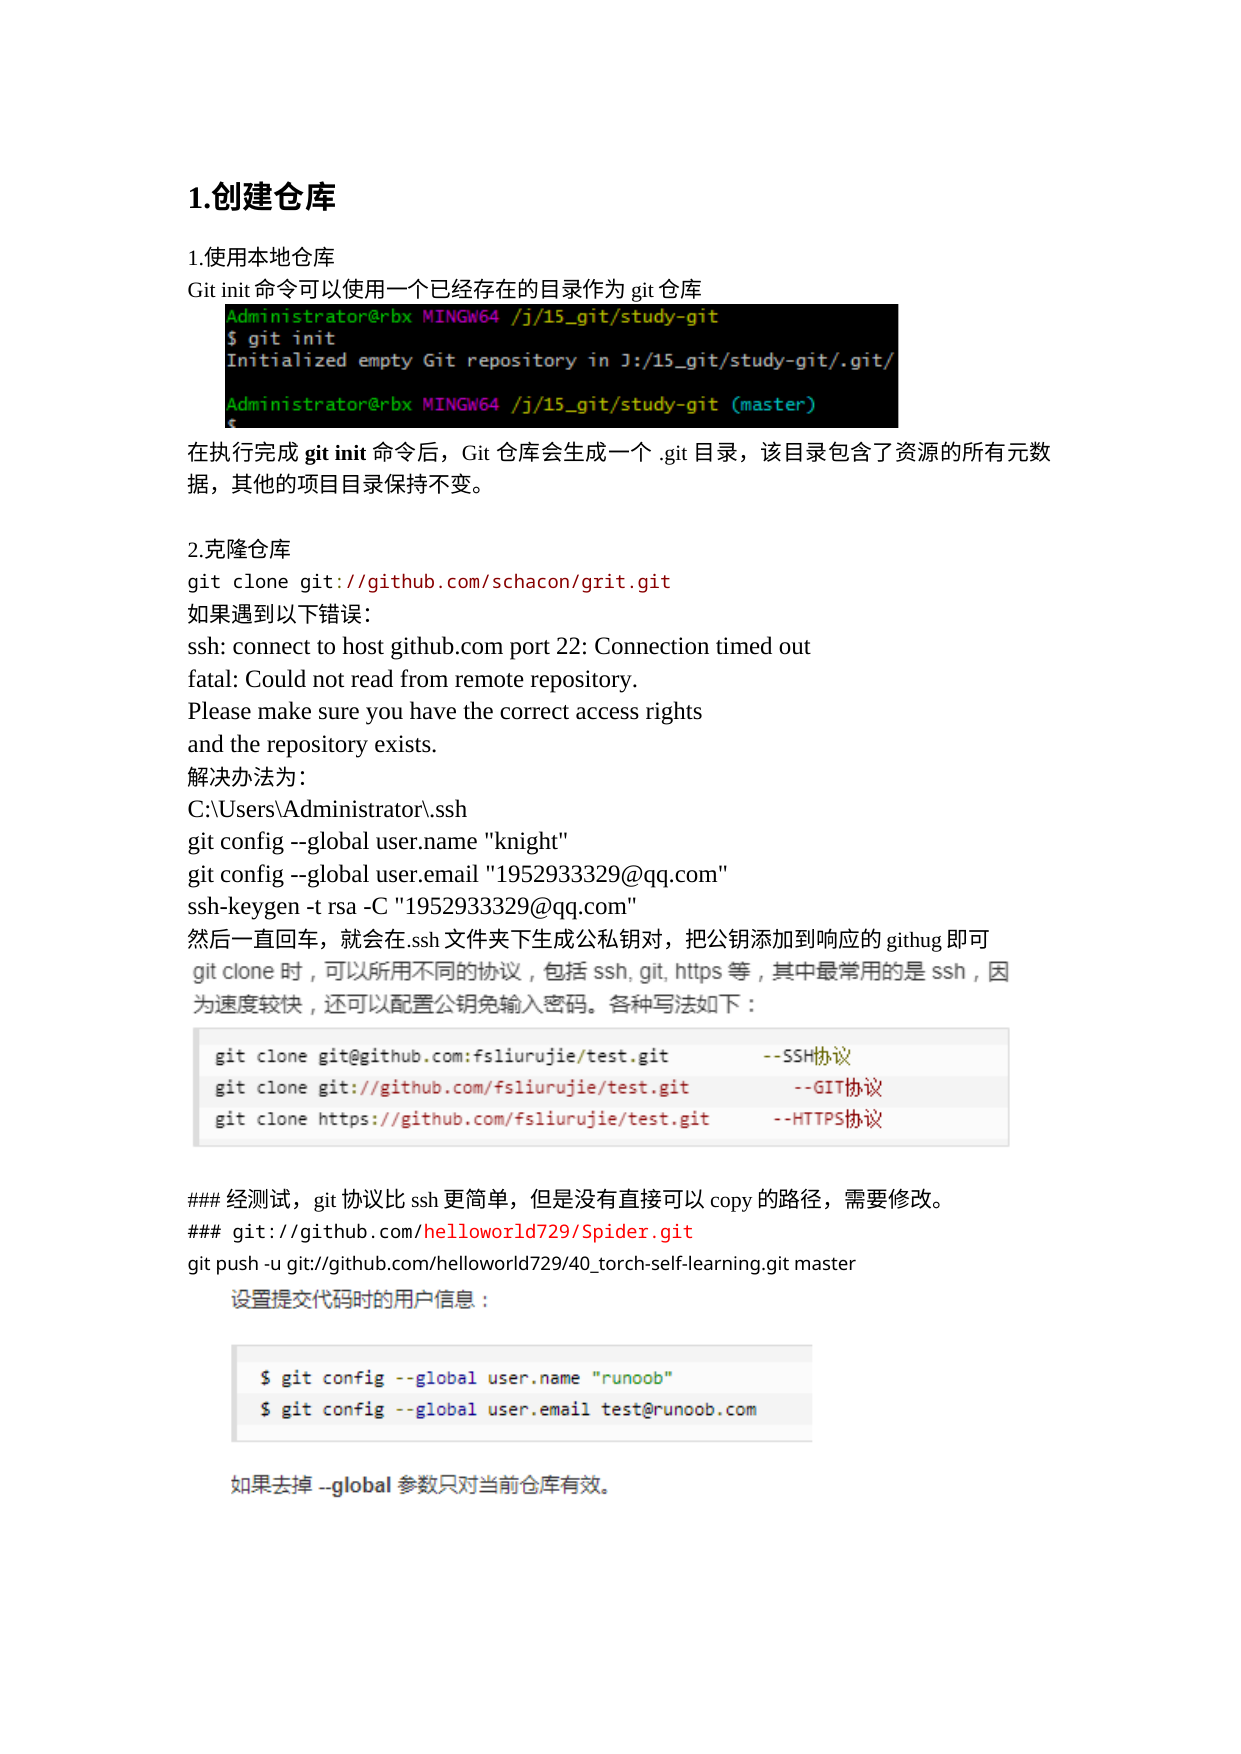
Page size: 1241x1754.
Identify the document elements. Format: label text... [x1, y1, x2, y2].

picture [231, 1279, 813, 1502]
text git push -u git://github.com/helloworld729/40_torch-self-learning.git master [187, 1247, 1053, 1279]
text Please make sure you have the correct access rights [187, 694, 1053, 727]
text 在执行完成 git init 命令后，Git 仓库会生成一个 .git 目录，该目录包含了资源的所有元数据，其他的项目目录保持不变。 [187, 434, 1053, 499]
text C:\Users\Administrator\.ssh [187, 792, 1053, 824]
text 2.克隆仓库 [187, 532, 1053, 564]
subtitle 1.创建仓库 [187, 162, 1053, 227]
text 1.使用本地仓库 [187, 239, 1053, 272]
picture [225, 304, 899, 428]
text ssh: connect to host github.com port 22: Connection timed out [187, 629, 1053, 662]
text 然后一直回车，就会在.ssh文件夹下生成公私钥对，把公钥添加到响应的githug即可 [187, 922, 1053, 954]
text git clone git://github.com/schacon/grit.git [187, 564, 1053, 597]
text git config --global user.email "1952933329@qq.com" [187, 857, 1053, 889]
text 如果遇到以下错误： [187, 597, 1053, 629]
text 解决办法为： [187, 759, 1053, 792]
text Git init命令可以使用一个已经存在的目录作为git仓库 [187, 272, 1053, 304]
text ssh-keygen -t rsa -C "1952933329@qq.com" [187, 889, 1053, 922]
text git config --global user.name "knight" [187, 824, 1053, 857]
text fatal: Could not read from remote repository. [187, 662, 1053, 694]
text ### git://github.com/helloworld729/Spider.git [187, 1214, 1053, 1247]
text and the repository exists. [187, 727, 1053, 759]
text ### 经测试，git协议比ssh更简单，但是没有直接可以copy的路径，需要修改。 [187, 1182, 1053, 1214]
picture [187, 954, 1038, 1155]
